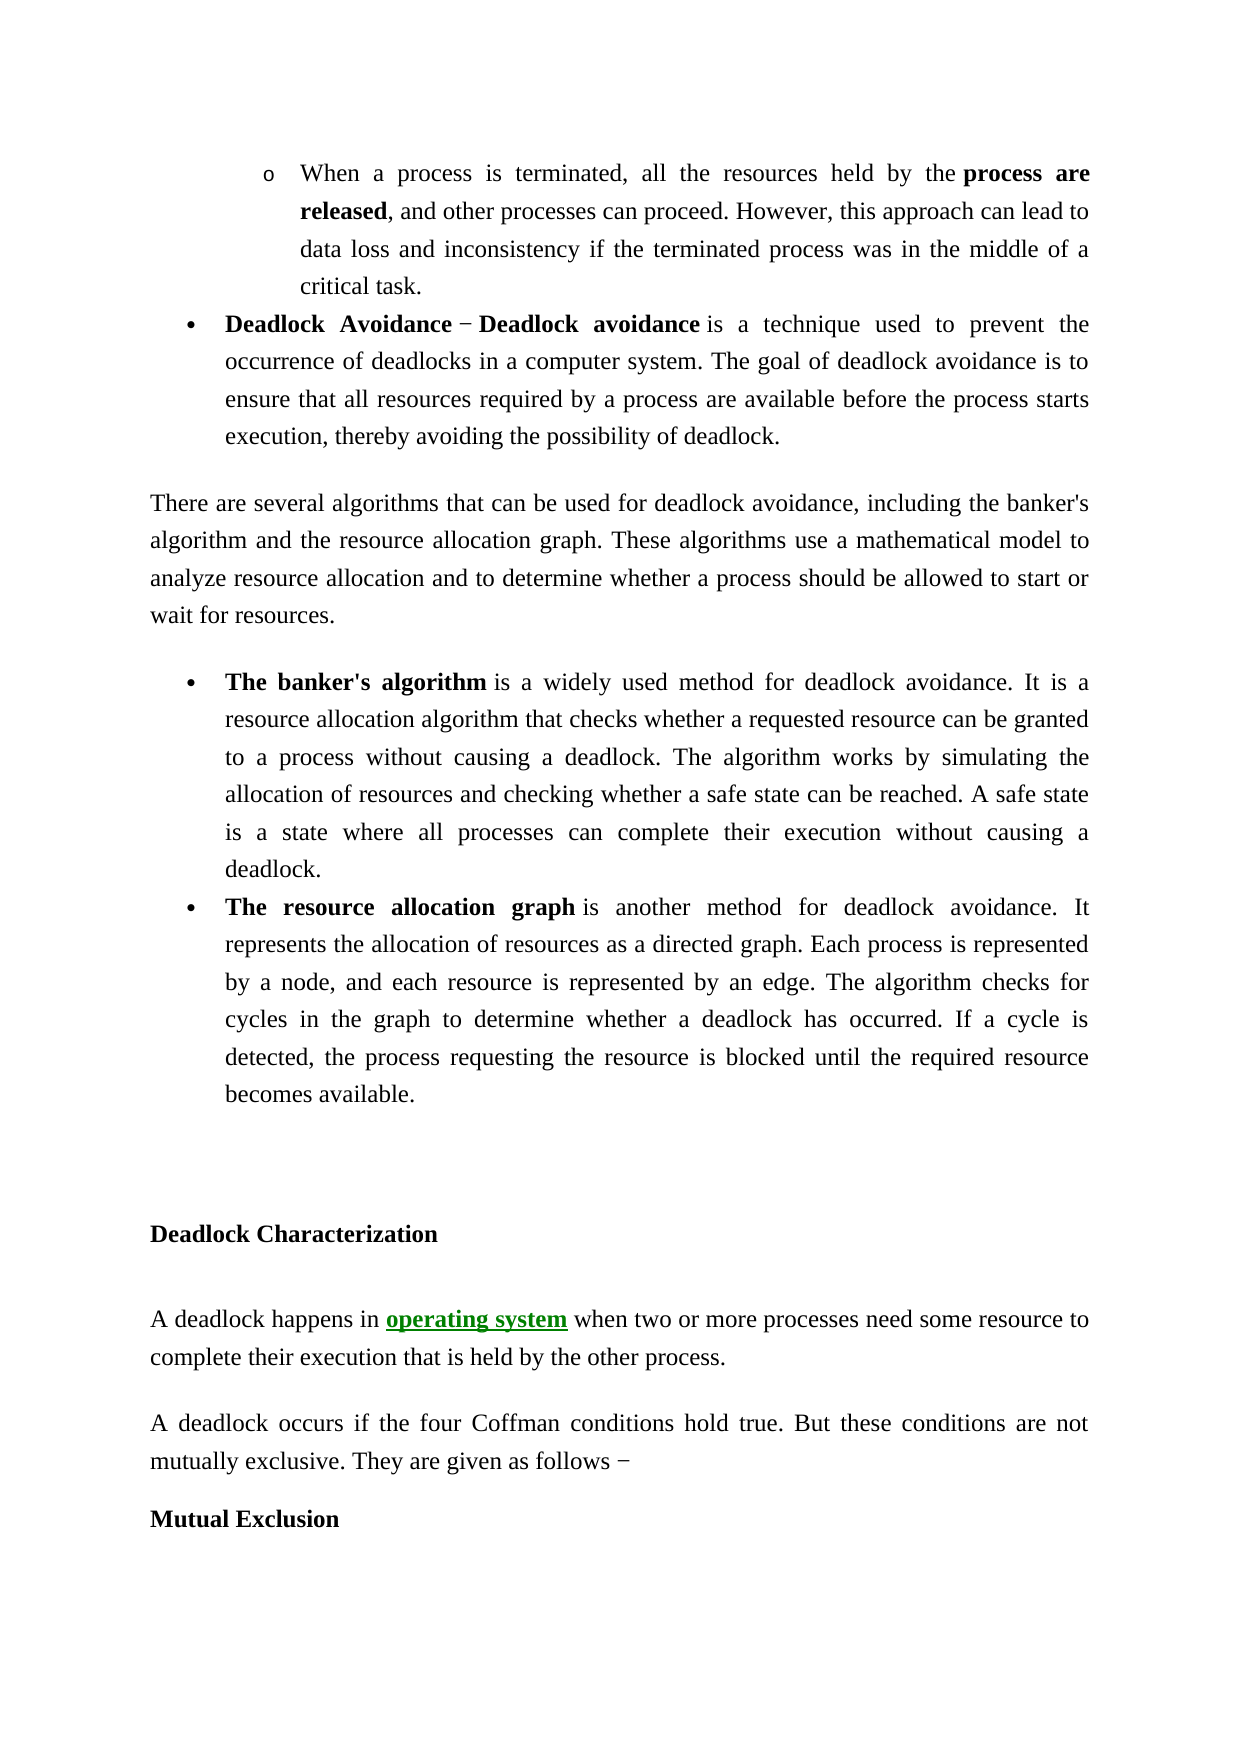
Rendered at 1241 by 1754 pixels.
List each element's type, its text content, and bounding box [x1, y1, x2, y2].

subtitle Mutual Exclusion [150, 1504, 1090, 1533]
text A deadlock happens in operating system when two or more processes need some resource to complete their execution that is held by the other process. [150, 1296, 1090, 1371]
subtitle Deadlock Characterization [150, 1204, 1090, 1248]
text A deadlock occurs if the four Coffman conditions hold true. But these conditions are not mutually exclusive. They are given as follows − [150, 1400, 1090, 1475]
list The resource allocation graph is another method for deadlock avoidance. It represents the allocation of resources as a directed graph. Each process is represented by a node, and each resource is represented by an edge. The algorithm checks for cycles in the graph to determine whether a deadlock has occurred. If a cycle is detected, the process requesting the resource is blocked until the required resource becomes available. [187, 883, 1090, 1108]
list Deadlock Avoidance − Deadlock avoidance is a technique used to prevent the occurrence of deadlocks in a computer system. The goal of deadlock avoidance is to ensure that all resources required by a process are available before the process starts execution, thereby avoiding the possibility of deadlock. [187, 300, 1090, 450]
list The banker's algorithm is a widely used method for deadlock avoidance. It is a resource allocation algorithm that checks whether a requested resource can be granted to a process without causing a deadlock. The algorithm works by simulating the allocation of resources and checking whether a safe state can be reached. A safe state is a state where all processes can complete their execution without causing a deadlock. [187, 658, 1090, 883]
text There are several algorithms that can be used for deadlock avoidance, including the banker's algorithm and the resource allocation graph. These algorithms use a mathematical model to analyze resource allocation and to determine whether a process should be allowed to start or wait for resources. [150, 479, 1090, 629]
list When a process is terminated, all the resources held by the process are released, and other processes can proceed. However, this approach can lead to data loss and inconsistency if the terminated process was in the middle of a critical task. [262, 150, 1090, 300]
